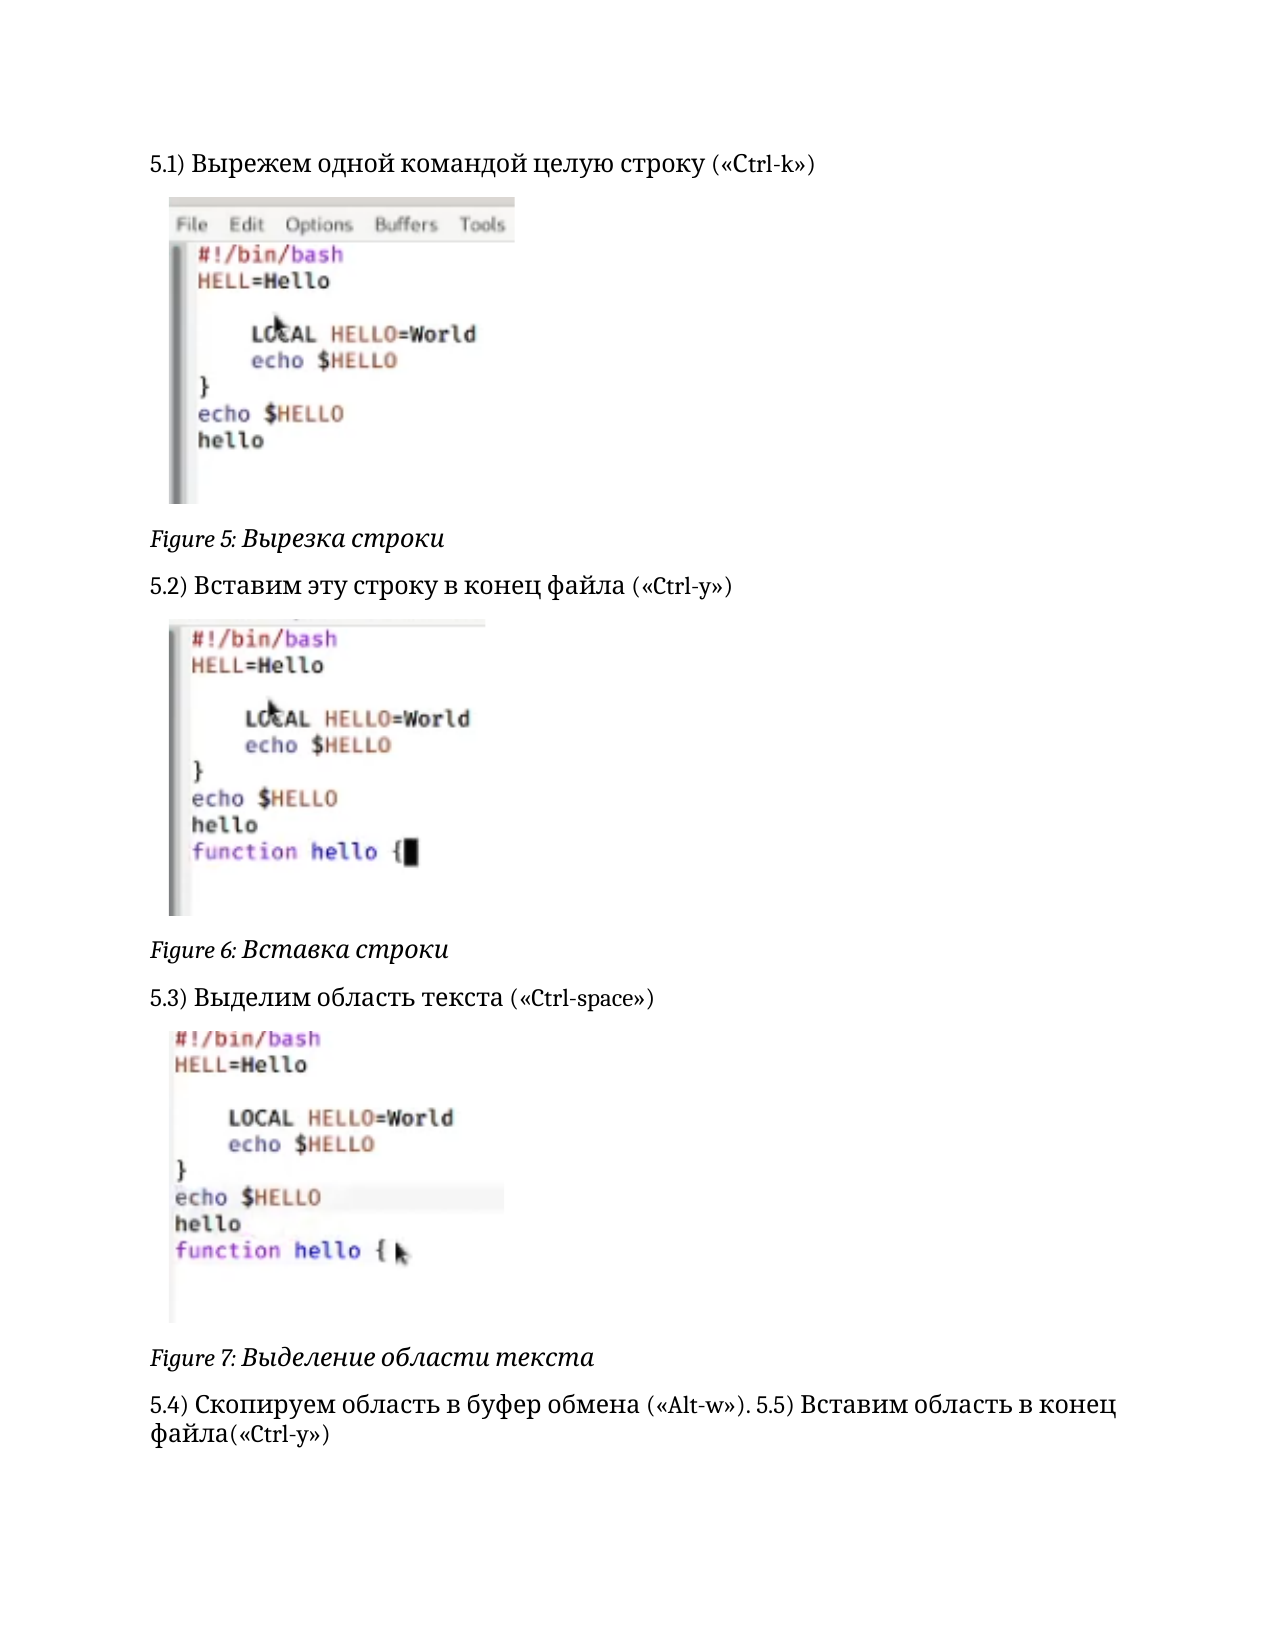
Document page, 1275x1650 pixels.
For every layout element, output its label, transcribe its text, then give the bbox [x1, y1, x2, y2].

text 5.4) Скопируем область в буфер обмена («Alt-w»). 5.5) Вставим область в конец файла(«Ctrl-y») [150, 1391, 1125, 1449]
text 5.1) Вырежем одной командой целую строку («Сtrl-k») [150, 150, 1125, 179]
picture [168, 1031, 505, 1323]
text Figure 5: Вырезка строки [150, 524, 1125, 553]
picture [168, 619, 486, 916]
text 5.3) Выделим область текста («Ctrl-space») [150, 984, 1125, 1012]
text 5.2) Вставим эту строку в конец файла («Ctrl-y») [150, 572, 1125, 601]
text Figure 6: Вставка строки [150, 936, 1125, 965]
text Figure 7: Выделение области текста [150, 1344, 1125, 1372]
picture [168, 197, 515, 504]
